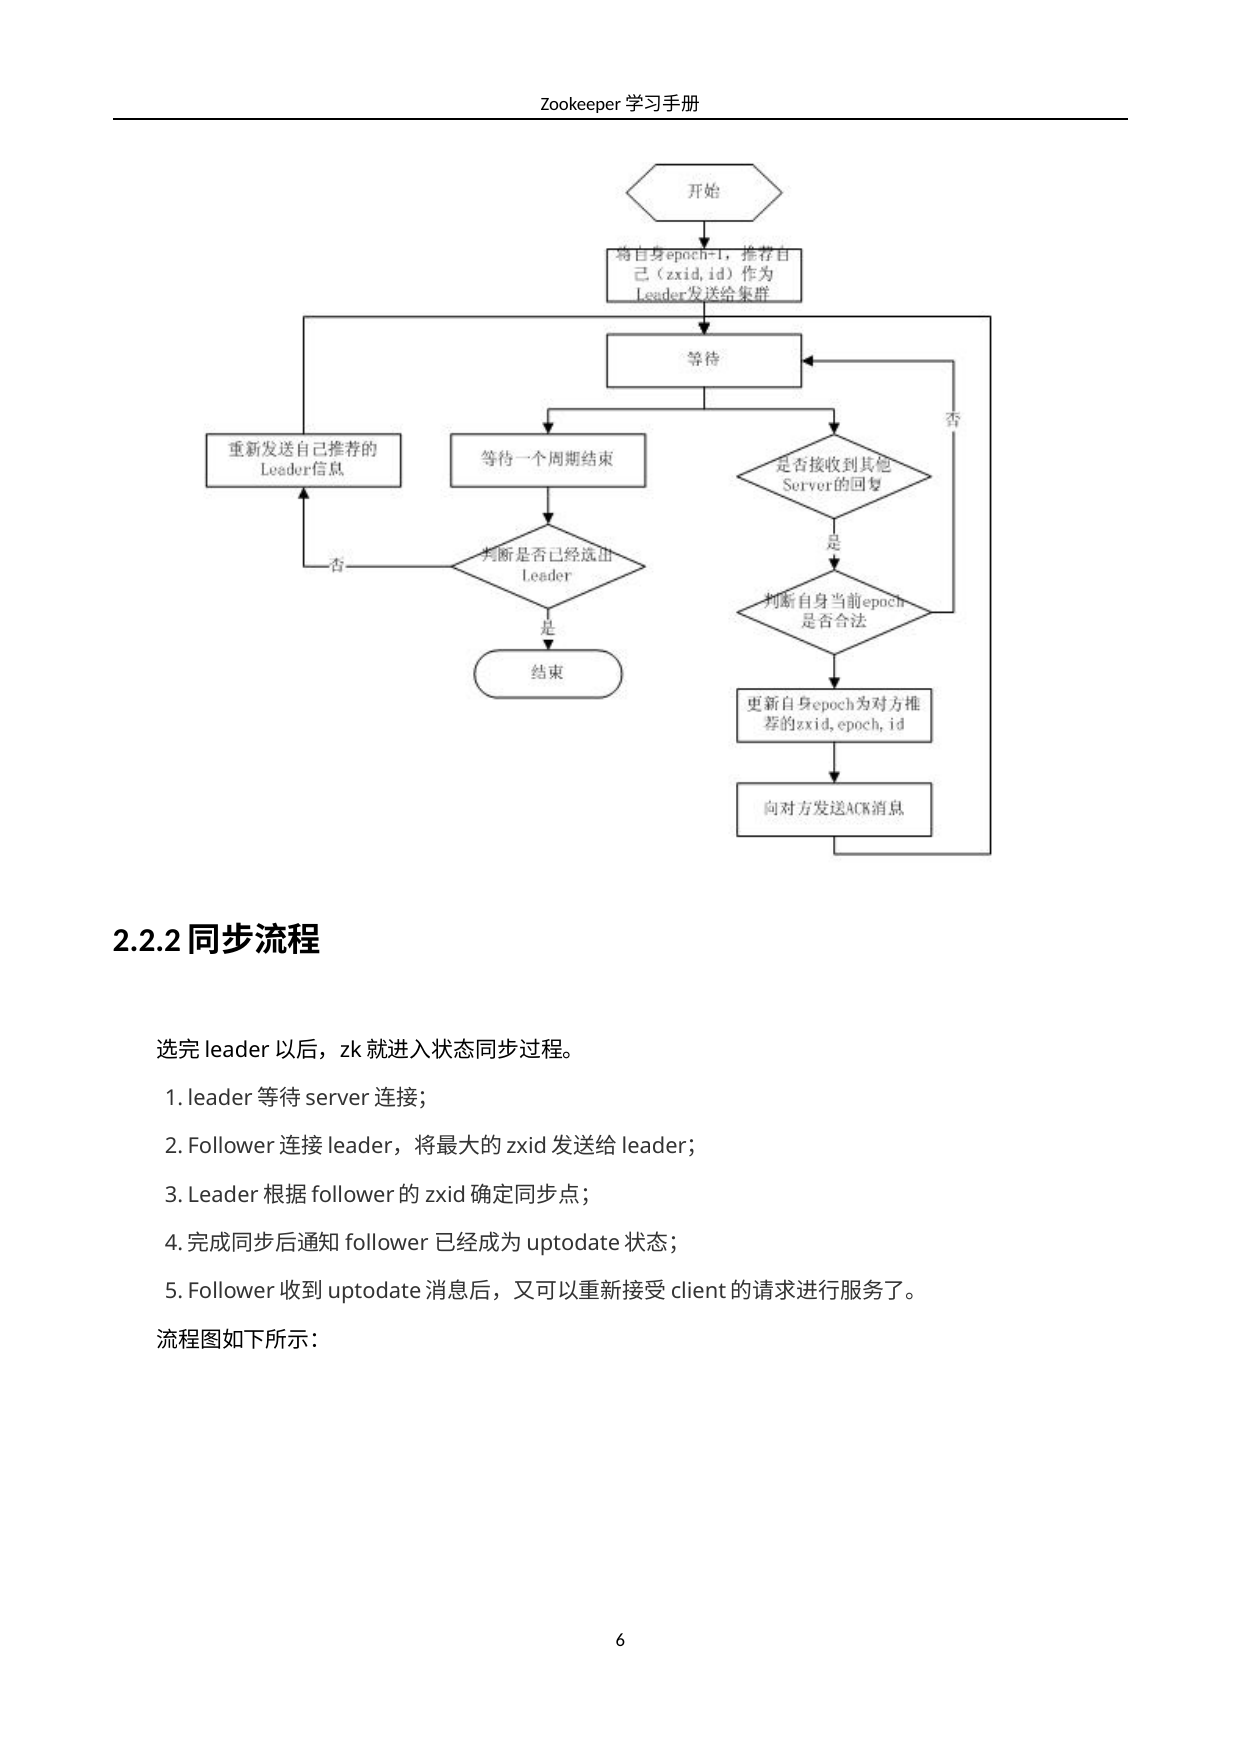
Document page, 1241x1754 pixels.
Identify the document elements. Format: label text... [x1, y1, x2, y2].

list 完成同步后通知follower 已经成为uptodate状态； [144, 1224, 1096, 1257]
list Leader根据follower的zxid确定同步点； [144, 1176, 1096, 1209]
picture [203, 162, 1037, 867]
text 流程图如下所示： [112, 1321, 1128, 1354]
list Follower收到uptodate消息后，又可以重新接受client的请求进行服务了。 [144, 1273, 1096, 1305]
subtitle 同步流程 [112, 904, 1128, 969]
text 选完leader以后，zk就进入状态同步过程。 [112, 1031, 1128, 1064]
list leader等待server连接； [144, 1079, 1096, 1112]
list Follower连接leader，将最大的zxid发送给leader； [144, 1128, 1096, 1160]
